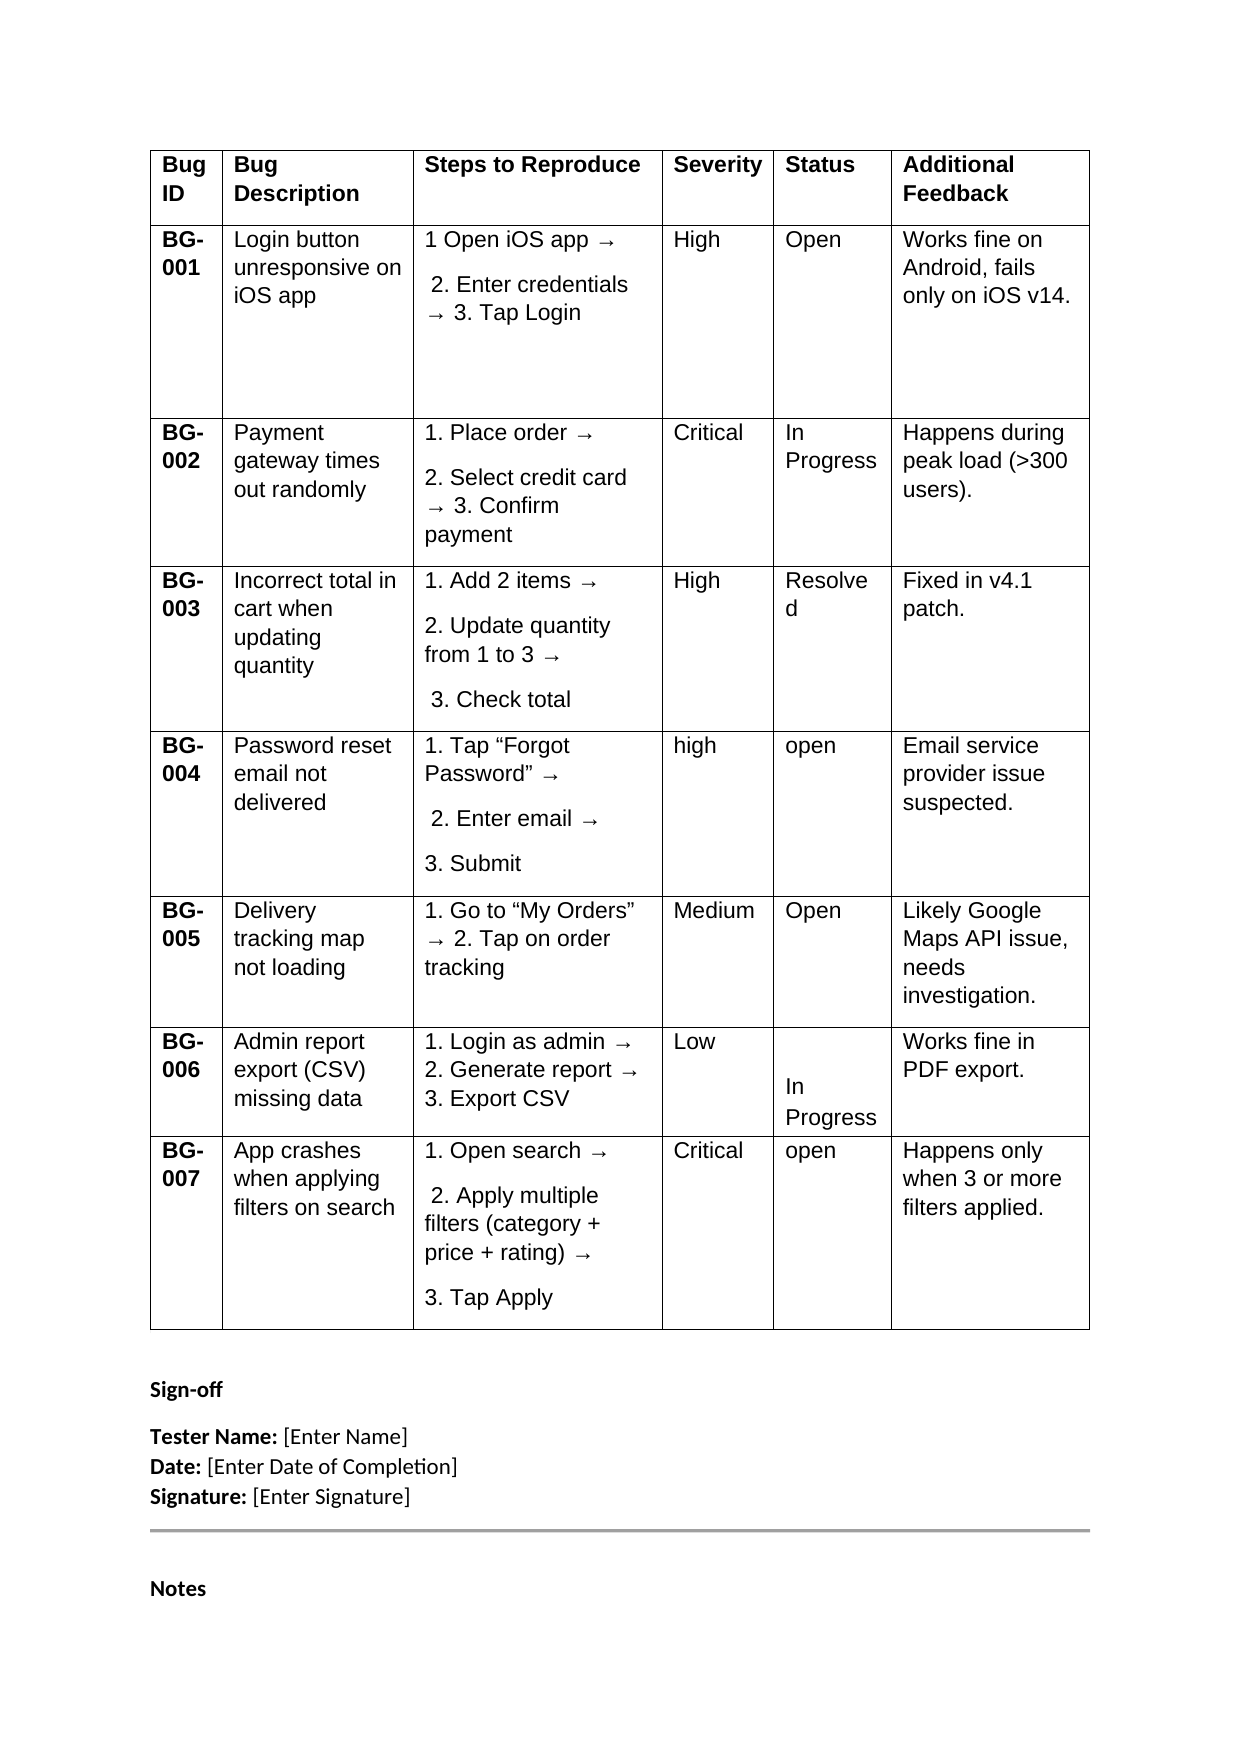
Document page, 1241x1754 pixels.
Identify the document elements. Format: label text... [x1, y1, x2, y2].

table_cell Critical [663, 419, 773, 566]
table_header Additional Feedback [892, 151, 1089, 224]
table_cell Login button unresponsive on iOS app [223, 226, 413, 418]
table_cell 1. Tap “Forgot Password” → 2. Enter email → 3. Submit [414, 732, 662, 896]
table_cell high [663, 732, 773, 896]
table_cell High [663, 567, 773, 731]
table_cell BG-004 [151, 732, 222, 896]
table_cell Medium [663, 897, 773, 1027]
table_cell Resolved [774, 567, 891, 731]
table_cell 1. Login as admin → 2. Generate report → 3. Export CSV [414, 1028, 662, 1136]
table_cell Happens during peak load (>300 users). [892, 419, 1089, 566]
table_cell Low [663, 1028, 773, 1136]
table_cell Fixed in v4.1 patch. [892, 567, 1089, 731]
table_cell open [774, 732, 891, 896]
table_cell Works fine on Android, fails only on iOS v14. [892, 226, 1089, 418]
table_cell App crashes when applying filters on search [223, 1137, 413, 1329]
table_cell BG-006 [151, 1028, 222, 1136]
table_cell BG-001 [151, 226, 222, 418]
table_cell Admin report export (CSV) missing data [223, 1028, 413, 1136]
table_cell High [663, 226, 773, 418]
table_cell Email service provider issue suspected. [892, 732, 1089, 896]
table_cell 1. Open search → 2. Apply multiple filters (category + price + rating) → 3. Tap Apply [414, 1137, 662, 1329]
table_cell Delivery tracking map not loading [223, 897, 413, 1027]
table_cell BG-005 [151, 897, 222, 1027]
table_cell Happens only when 3 or more filters applied. [892, 1137, 1089, 1329]
table_cell Works fine in PDF export. [892, 1028, 1089, 1136]
table_cell BG-003 [151, 567, 222, 731]
table_header Steps to Reproduce [414, 151, 662, 224]
table_cell 1. Place order → 2. Select credit card → 3. Confirm payment [414, 419, 662, 566]
table_header Bug Description [223, 151, 413, 224]
table_cell Incorrect total in cart when updating quantity [223, 567, 413, 731]
table_header Status [774, 151, 891, 224]
table_cell 1 Open iOS app → 2. Enter credentials → 3. Tap Login [414, 226, 662, 418]
table_cell BG-007 [151, 1137, 222, 1329]
table_cell Critical [663, 1137, 773, 1329]
text Tester Name: [Enter Name] Date: [Enter Date of Completion] Signature: [Enter Signature] [150, 1422, 1090, 1510]
table_cell Open [774, 226, 891, 418]
table_cell 1. Go to “My Orders” → 2. Tap on order tracking [414, 897, 662, 1027]
table_cell In Progress [774, 1028, 891, 1136]
table_cell In Progress [774, 419, 891, 566]
table_cell Payment gateway times out randomly [223, 419, 413, 566]
table_header Severity [663, 151, 773, 224]
table_cell BG-002 [151, 419, 222, 566]
table_cell open [774, 1137, 891, 1329]
text Notes [150, 1574, 1090, 1602]
table_cell 1. Add 2 items → 2. Update quantity from 1 to 3 → 3. Check total [414, 567, 662, 731]
table_header Bug ID [151, 151, 222, 224]
table_cell Likely Google Maps API issue, needs investigation. [892, 897, 1089, 1027]
text Sign-off [150, 1375, 1090, 1403]
table_cell Password reset email not delivered [223, 732, 413, 896]
table_cell Open [774, 897, 891, 1027]
